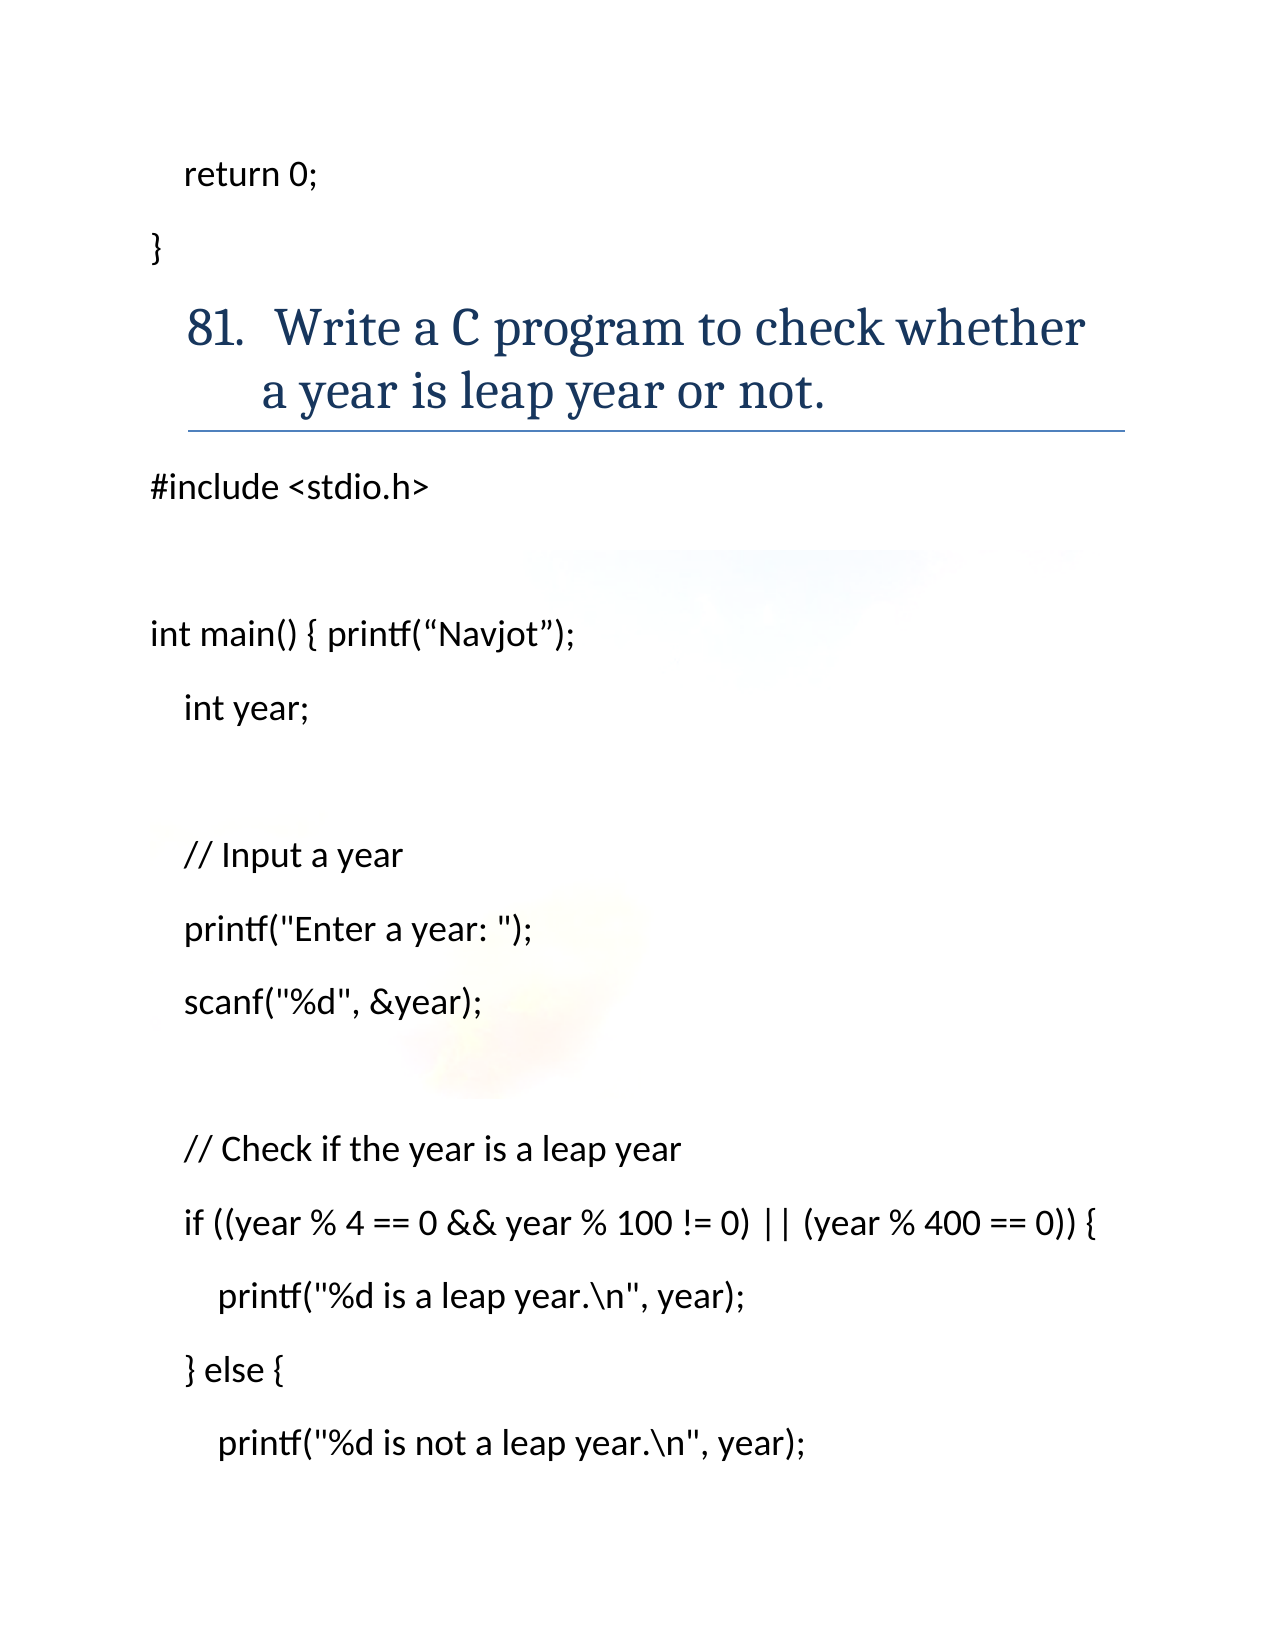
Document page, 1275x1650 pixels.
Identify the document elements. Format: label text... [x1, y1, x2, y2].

text int main() { printf(“Navjot”); [150, 610, 1125, 656]
text // Input a year [150, 831, 1125, 877]
text scanf("%d", &year); [150, 978, 1125, 1024]
text printf("%d is not a leap year.\n", year); [150, 1419, 1125, 1465]
title Write a C program to check whether a year is leap year or not. [187, 297, 1125, 432]
text printf("%d is a leap year.\n", year); [150, 1272, 1125, 1318]
text int year; [150, 684, 1125, 730]
text if ((year % 4 == 0 && year % 100 != 0) || (year % 400 == 0)) { [150, 1199, 1125, 1244]
text } else { [150, 1346, 1125, 1392]
text // Check if the year is a leap year [150, 1125, 1125, 1171]
text #include <stdio.h> [150, 463, 1125, 509]
text } [150, 223, 1125, 269]
text return 0; [150, 150, 1125, 196]
text printf("Enter a year: "); [150, 904, 1125, 950]
